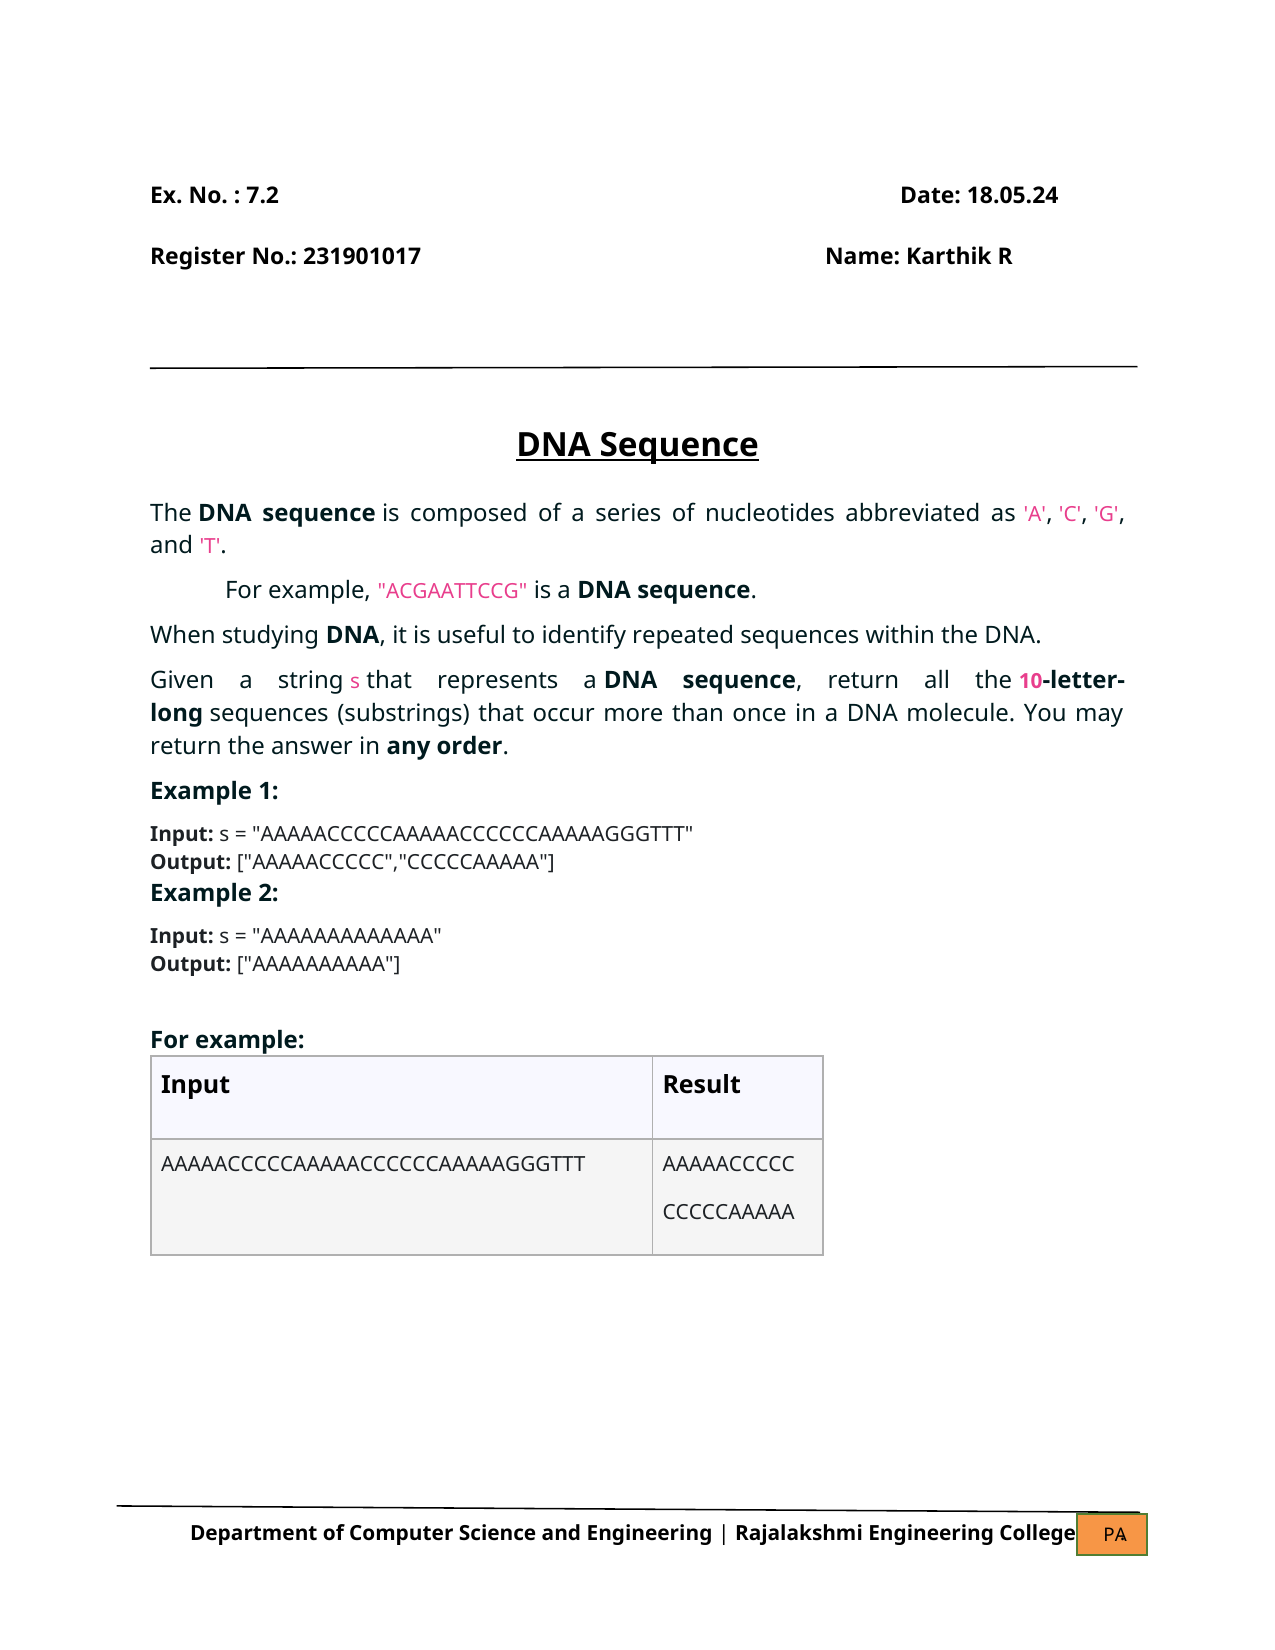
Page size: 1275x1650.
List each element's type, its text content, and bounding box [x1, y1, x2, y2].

text When studying DNA, it is useful to identify repeated sequences within the DNA. [150, 618, 1125, 651]
text Given a string s that represents a DNA sequence, return all the 10-letter-long sequences (substrings) that occur more than once in a DNA molecule. You may return the answer in any order. [150, 663, 1125, 761]
text Example 2: [150, 876, 1125, 908]
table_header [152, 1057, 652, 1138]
text Input: s = "AAAAAAAAAAAAA" [150, 921, 1125, 949]
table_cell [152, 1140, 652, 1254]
text Ex. No. : 7.2 Date: 18.05.24 [150, 179, 1125, 210]
text For example: [150, 1023, 1125, 1055]
text Example 1: [150, 774, 1125, 806]
text Input: s = "AAAAACCCCCAAAAACCCCCCAAAAAGGGTTT" [150, 819, 1125, 847]
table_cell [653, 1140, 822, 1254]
text The DNA sequence is composed of a series of nucleotides abbreviated as 'A', 'C', 'G', and 'T'. [150, 495, 1125, 561]
text Register No.: 231901017 Name: Karthik R [150, 239, 1125, 271]
text Output: ["AAAAACCCCC","CCCCCAAAAA"] [150, 847, 1125, 876]
text Output: ["AAAAAAAAAA"] [150, 949, 1125, 978]
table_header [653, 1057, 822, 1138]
text DNA Sequence [150, 421, 1125, 466]
text For example, "ACGAATTCCG" is a DNA sequence. [150, 573, 1125, 606]
